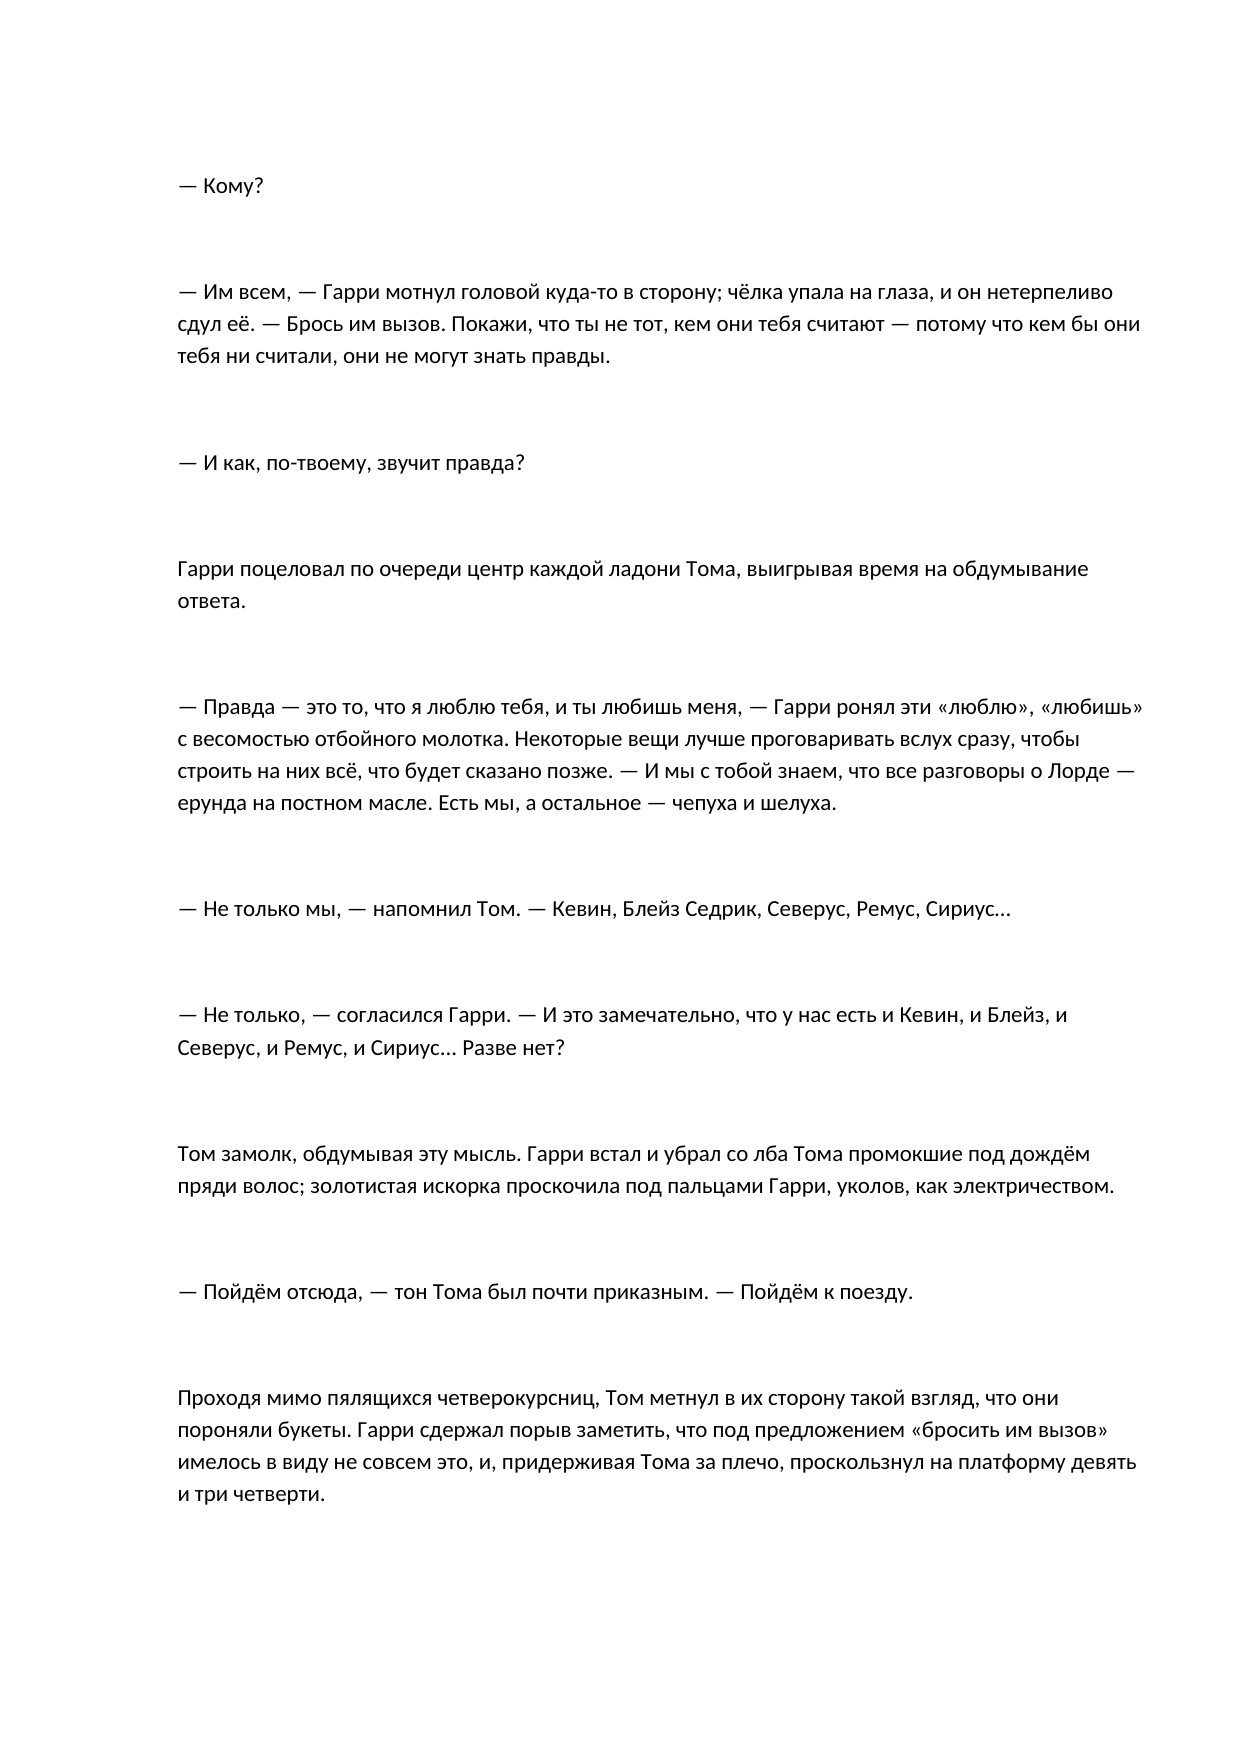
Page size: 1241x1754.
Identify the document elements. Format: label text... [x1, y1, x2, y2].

text — Не только мы, — напомнил Том. — Кевин, Блейз Седрик, Северус, Ремус, Сириус… [177, 894, 1152, 922]
text — Правда — это то, что я люблю тебя, и ты любишь меня, — Гарри ронял эти «люблю», «любишь» с весомостью отбойного молотка. Некоторые вещи лучше проговаривать вслух сразу, чтобы строить на них всё, что будет сказано позже. — И мы с тобой знаем, что все разговоры о Лорде — ерунда на постном масле. Есть мы, а остальное — чепуха и шелуха. [177, 692, 1152, 816]
text — И как, по-твоему, звучит правда? [177, 448, 1152, 476]
text Гарри поцеловал по очереди центр каждой ладони Тома, выигрывая время на обдумывание ответа. [177, 554, 1152, 614]
text — Пойдём отсюда, — тон Тома был почти приказным. — Пойдём к поезду. [177, 1277, 1152, 1305]
text — Не только, — согласился Гарри. — И это замечательно, что у нас есть и Кевин, и Блейз, и Северус, и Ремус, и Сириус... Разве нет? [177, 1001, 1152, 1061]
text Том замолк, обдумывая эту мысль. Гарри встал и убрал со лба Тома промокшие под дождём пряди волос; золотистая искорка проскочила под пальцами Гарри, уколов, как электричеством. [177, 1139, 1152, 1199]
text — Им всем, — Гарри мотнул головой куда-то в сторону; чёлка упала на глаза, и он нетерпеливо сдул её. — Брось им вызов. Покажи, что ты не тот, кем они тебя считают — потому что кем бы они тебя ни считали, они не могут знать правды. [177, 277, 1152, 369]
text Проходя мимо пялящихся четверокурсниц, Том метнул в их сторону такой взгляд, что они пороняли букеты. Гарри сдержал порыв заметить, что под предложением «бросить им вызов» имелось в виду не совсем это, и, придерживая Тома за плечо, проскользнул на платформу девять и три четверти. [177, 1383, 1152, 1508]
text — Кому? [177, 171, 1152, 199]
